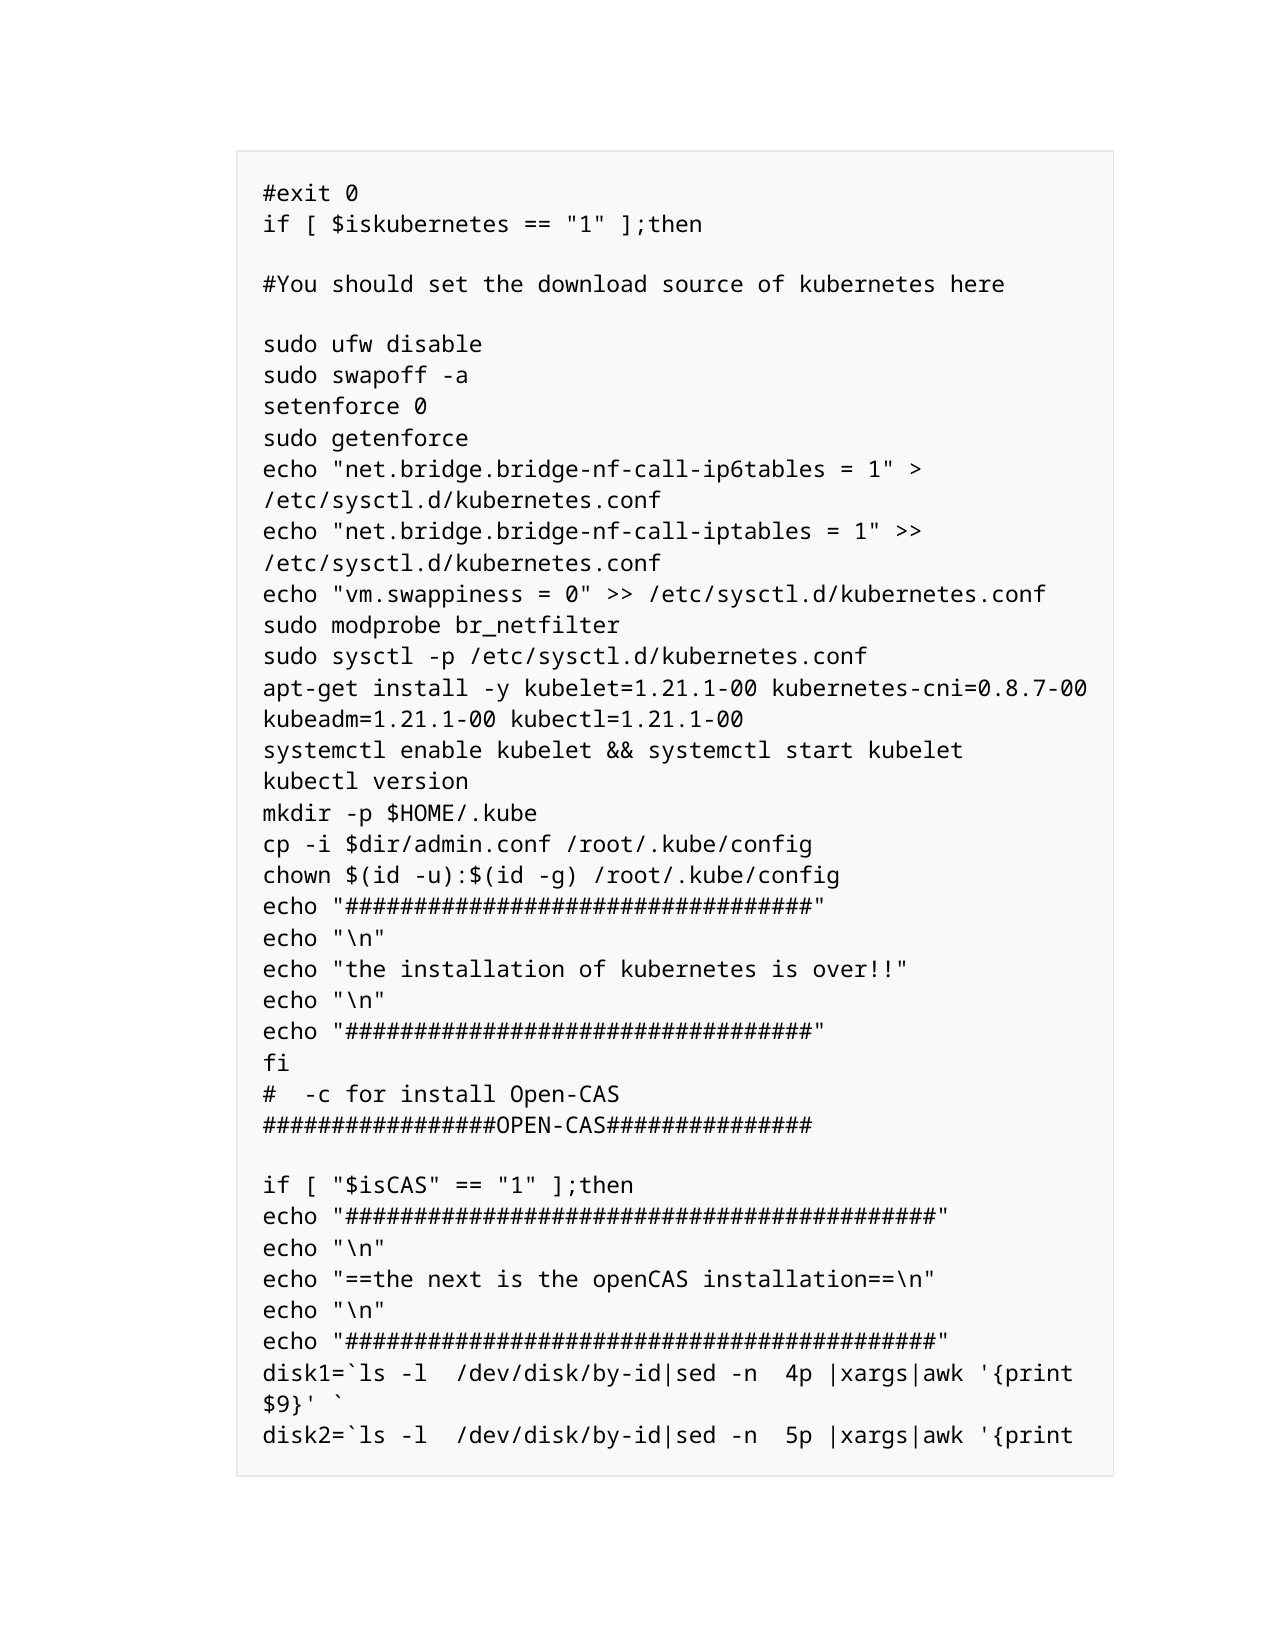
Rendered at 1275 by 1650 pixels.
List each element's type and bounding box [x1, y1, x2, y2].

list [238, 152, 1113, 1475]
